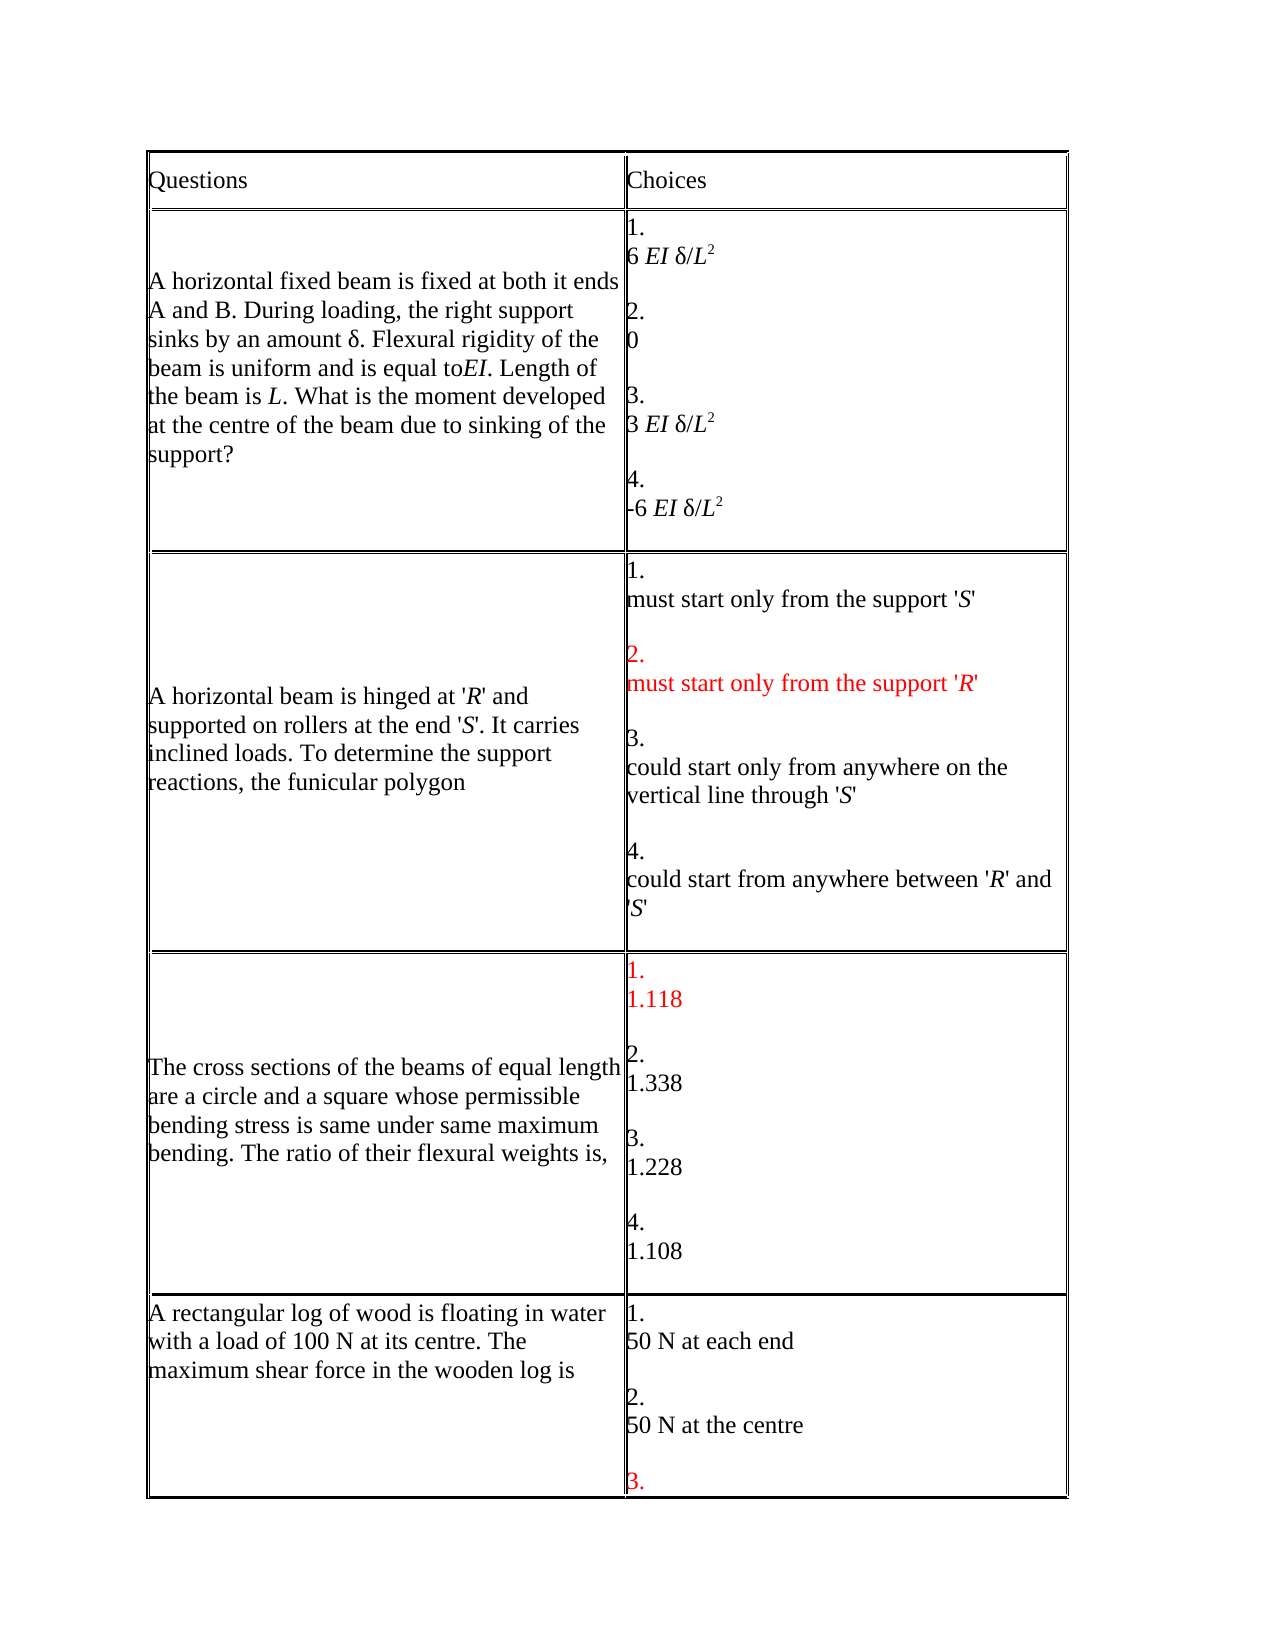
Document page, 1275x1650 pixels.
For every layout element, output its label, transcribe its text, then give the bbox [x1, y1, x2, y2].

table_cell The cross sections of the beams of equal length are a circle and a square whose permissible bending stress is same under same maximum bending. The ratio of their flexural weights is, [150, 950, 624, 1293]
table_cell 1. must start only from the support 'S' 2. must start only from the support 'R' 3. could start only from anywhere on the vertical line through 'S' 4. could start from anywhere between 'R' and 'S' [628, 554, 1066, 950]
table_header Questions [150, 152, 626, 207]
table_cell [148, 1293, 626, 1496]
table_cell A horizontal fixed beam is fixed at both it ends A and B. During loading, the right support sinks by an amount δ. Flexural rigidity of the beam is uniform and is equal toEI. Length of the beam is L. What is the moment developed at the centre of the beam due to sinking of the support? [150, 208, 624, 550]
table_cell 1. 1.118 2. 1.338 3. 1.228 4. 1.108 [628, 954, 1066, 1293]
table_cell 1. 6 EI δ/L2 2. 0 3. 3 EI δ/L2 4. -6 EI δ/L2 [628, 211, 1066, 550]
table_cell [626, 1296, 1067, 1496]
table_header Choices [626, 153, 1067, 207]
table_cell A horizontal beam is hinged at 'R' and supported on rollers at the end 'S'. It carries inclined loads. To determine the support reactions, the funicular polygon [150, 550, 624, 950]
